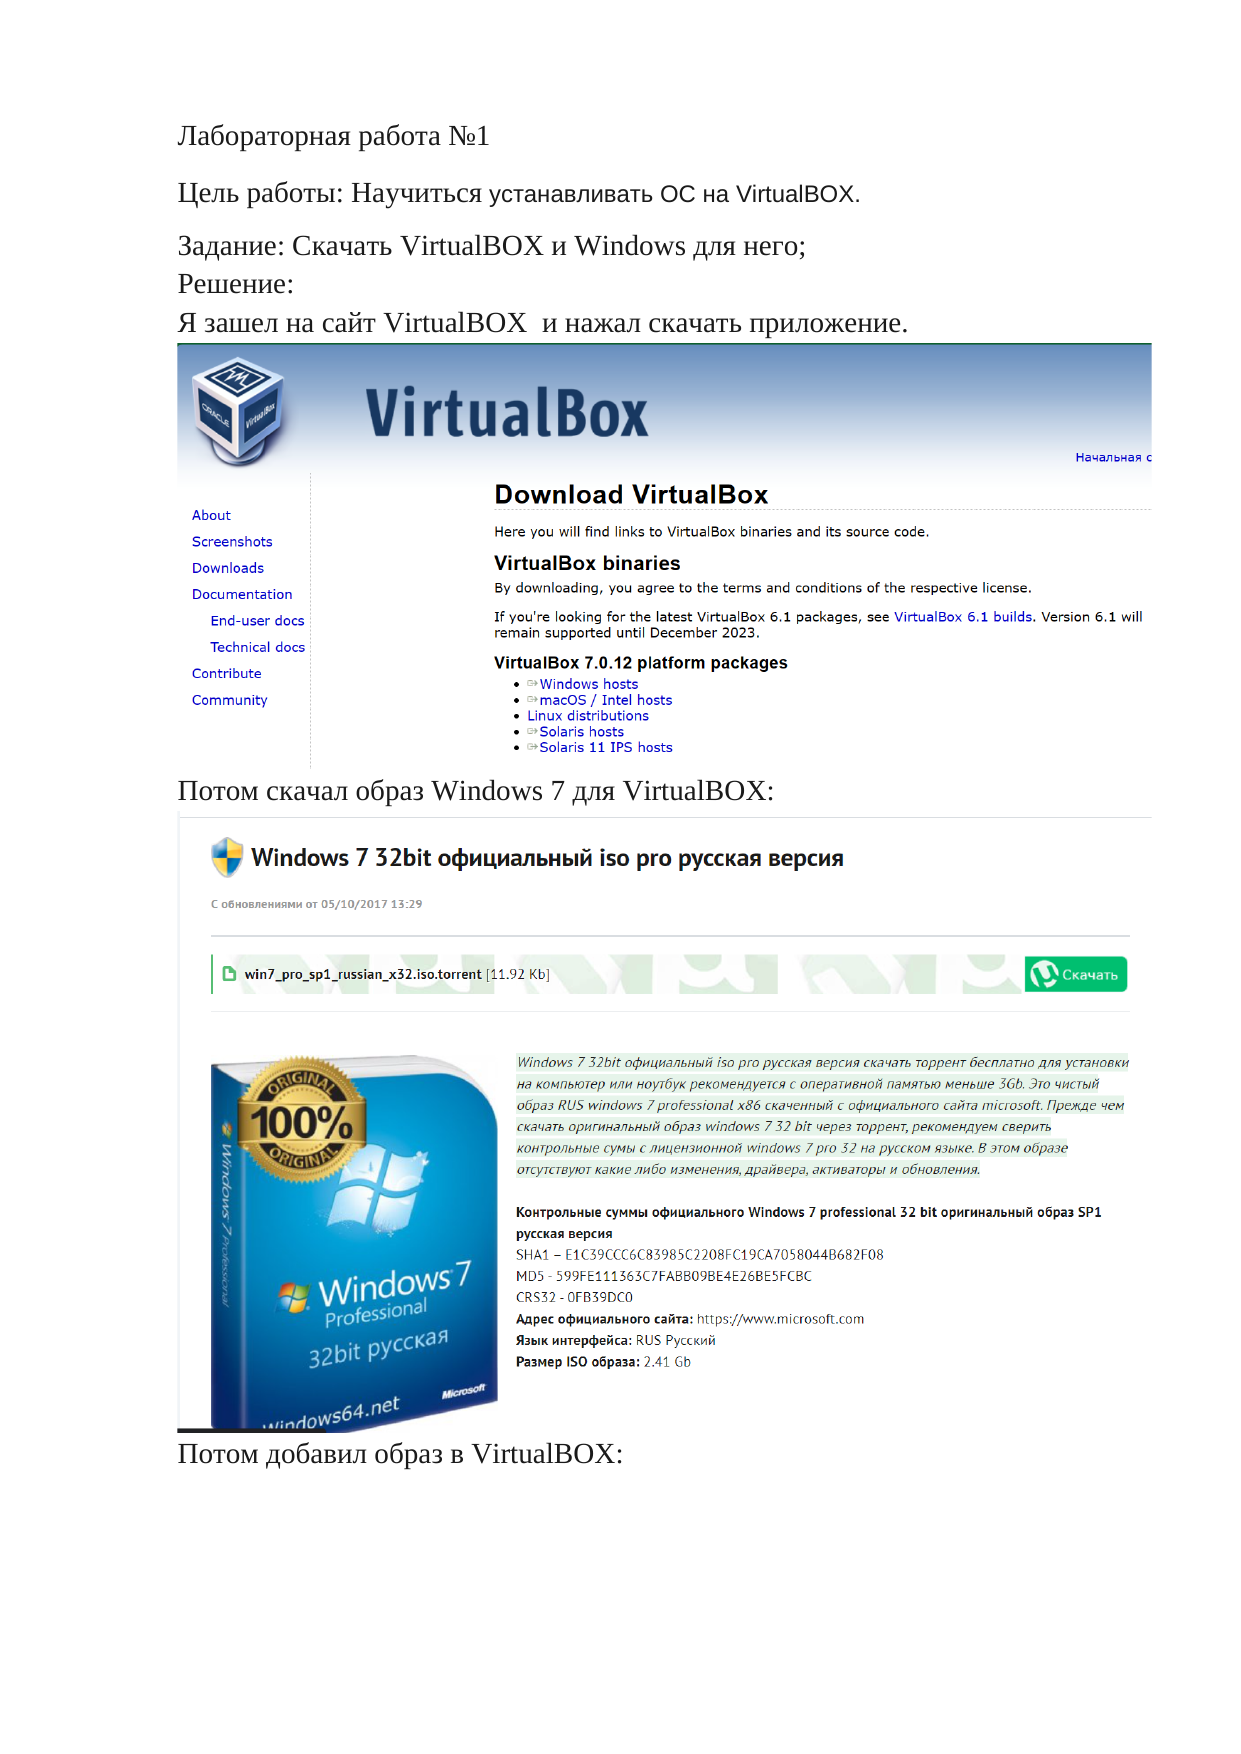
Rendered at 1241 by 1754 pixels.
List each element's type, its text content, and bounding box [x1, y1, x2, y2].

picture [177, 343, 1152, 769]
text Цель работы: Научиться устанавливать ОС на VirtualBOX. [177, 175, 1152, 209]
text Потом добавил образ в VirtualBOX: [177, 1436, 1152, 1470]
picture [177, 811, 1152, 1433]
text Потом скачал образ Windows 7 для VirtualBOX: [177, 773, 1152, 807]
text Решение: [177, 266, 1152, 300]
text Лабораторная работа №1 [177, 118, 1152, 152]
text Задание: Скачать VirtualBOX и Windows для него; [177, 228, 1152, 261]
text Я зашел на сайт VirtualBOX и нажал скачать приложение. [177, 305, 1152, 338]
